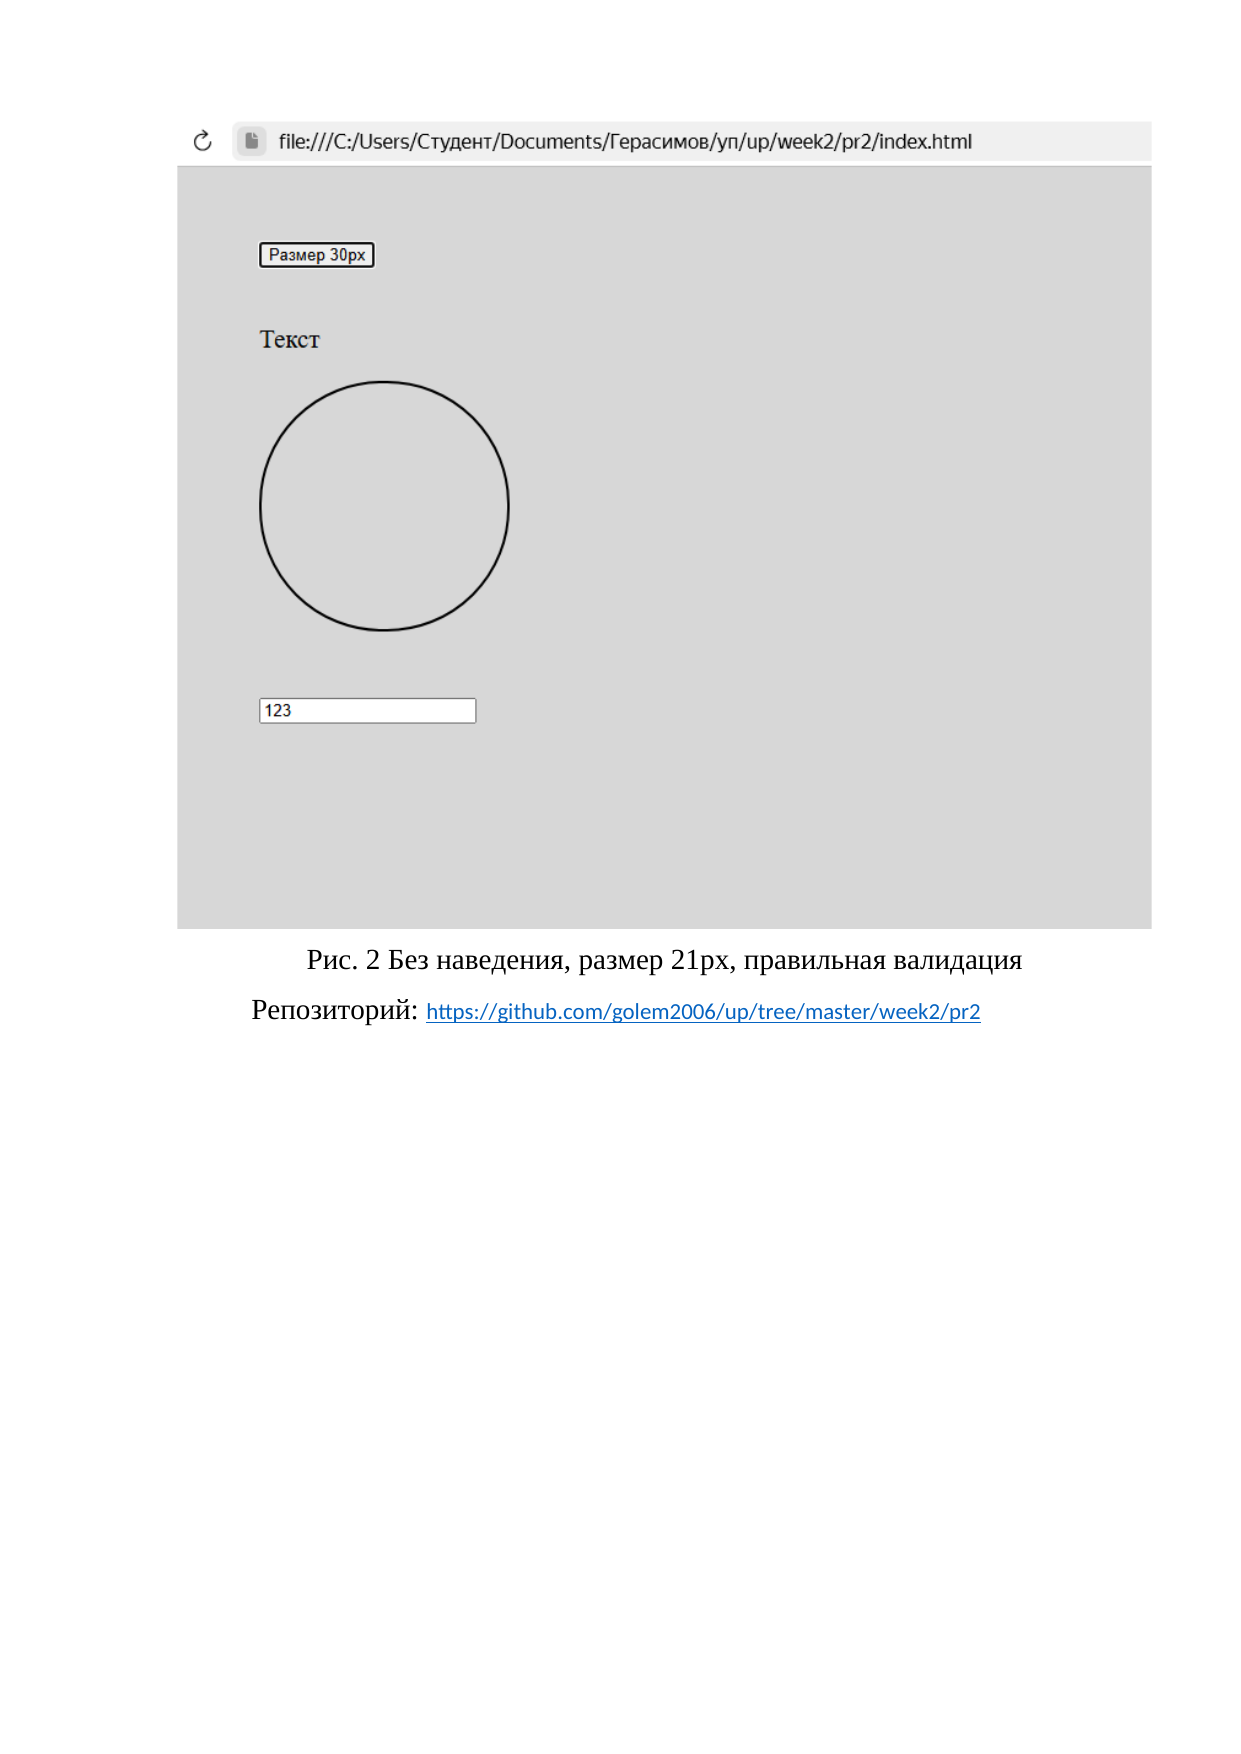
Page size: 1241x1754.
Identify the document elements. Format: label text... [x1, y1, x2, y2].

picture [177, 118, 1152, 929]
text Рис. 2 Без наведения, размер 21px, правильная валидация [177, 942, 1152, 976]
text Репозиторий: https://github.com/golem2006/up/tree/master/week2/pr2 [177, 992, 1152, 1026]
